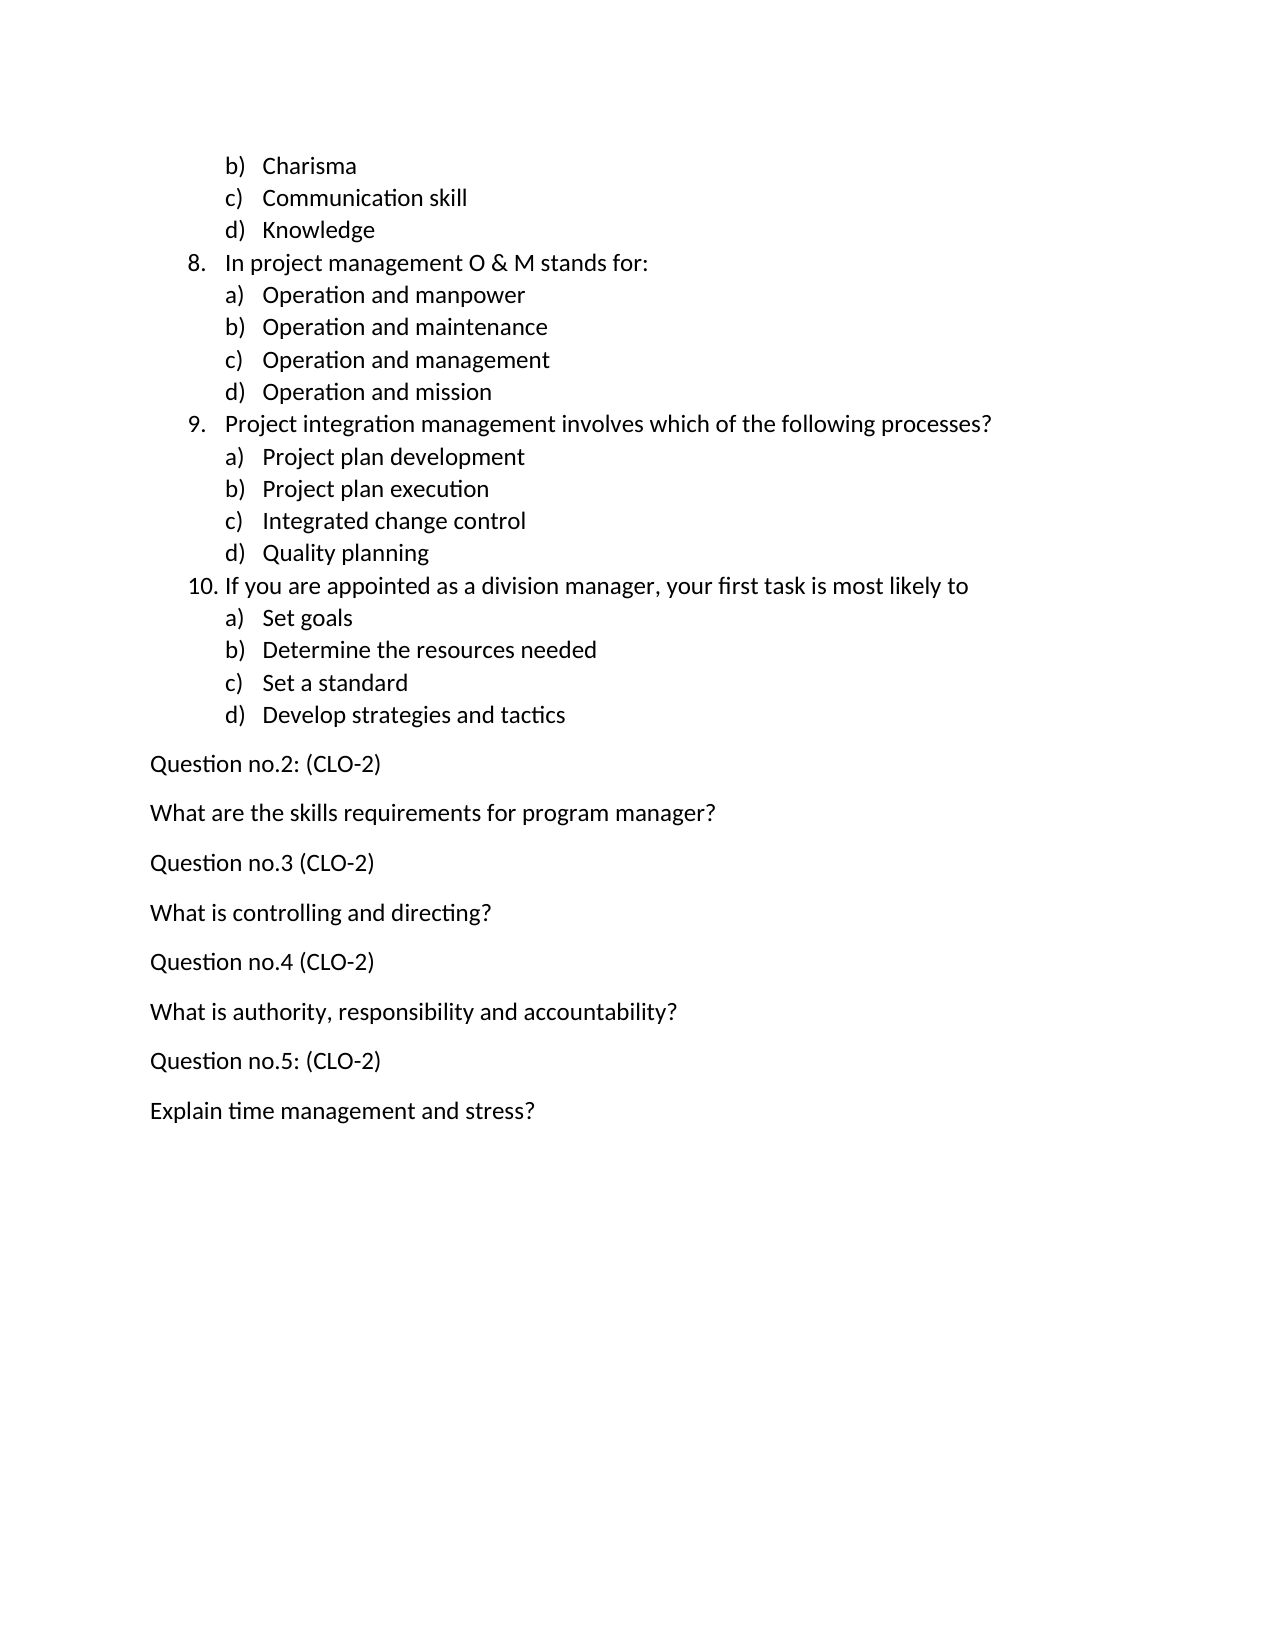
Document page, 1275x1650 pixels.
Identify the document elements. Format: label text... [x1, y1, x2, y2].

list Project plan development [225, 441, 1125, 471]
list Develop strategies and tactics [225, 699, 1125, 729]
list Operation and manpower [225, 279, 1125, 310]
list If you are appointed as a division manager, your first task is most likely to [187, 570, 1125, 600]
list Set a standard [225, 667, 1125, 697]
list Project integration management involves which of the following processes? [187, 408, 1125, 439]
list Quality planning [225, 537, 1125, 568]
list Determine the resources needed [225, 634, 1125, 665]
list Integrated change control [225, 505, 1125, 536]
list Communication skill [225, 182, 1125, 213]
list In project management O & M stands for: [187, 247, 1125, 277]
text What is authority, responsibility and accountability? [150, 996, 1125, 1026]
text What is controlling and directing? [150, 897, 1125, 927]
text What are the skills requirements for program manager? [150, 797, 1125, 828]
list Project plan execution [225, 473, 1125, 503]
list Set goals [225, 602, 1125, 633]
list Charisma [225, 150, 1125, 181]
text Explain time management and stress? [150, 1095, 1125, 1126]
list Operation and maintenance [225, 311, 1125, 342]
text Question no.3 (CLO-2) [150, 847, 1125, 878]
text Question no.4 (CLO-2) [150, 946, 1125, 977]
text Question no.2: (CLO-2) [150, 748, 1125, 778]
list Knowledge [225, 214, 1125, 245]
list Operation and management [225, 344, 1125, 374]
list Operation and mission [225, 376, 1125, 407]
text Question no.5: (CLO-2) [150, 1045, 1125, 1076]
